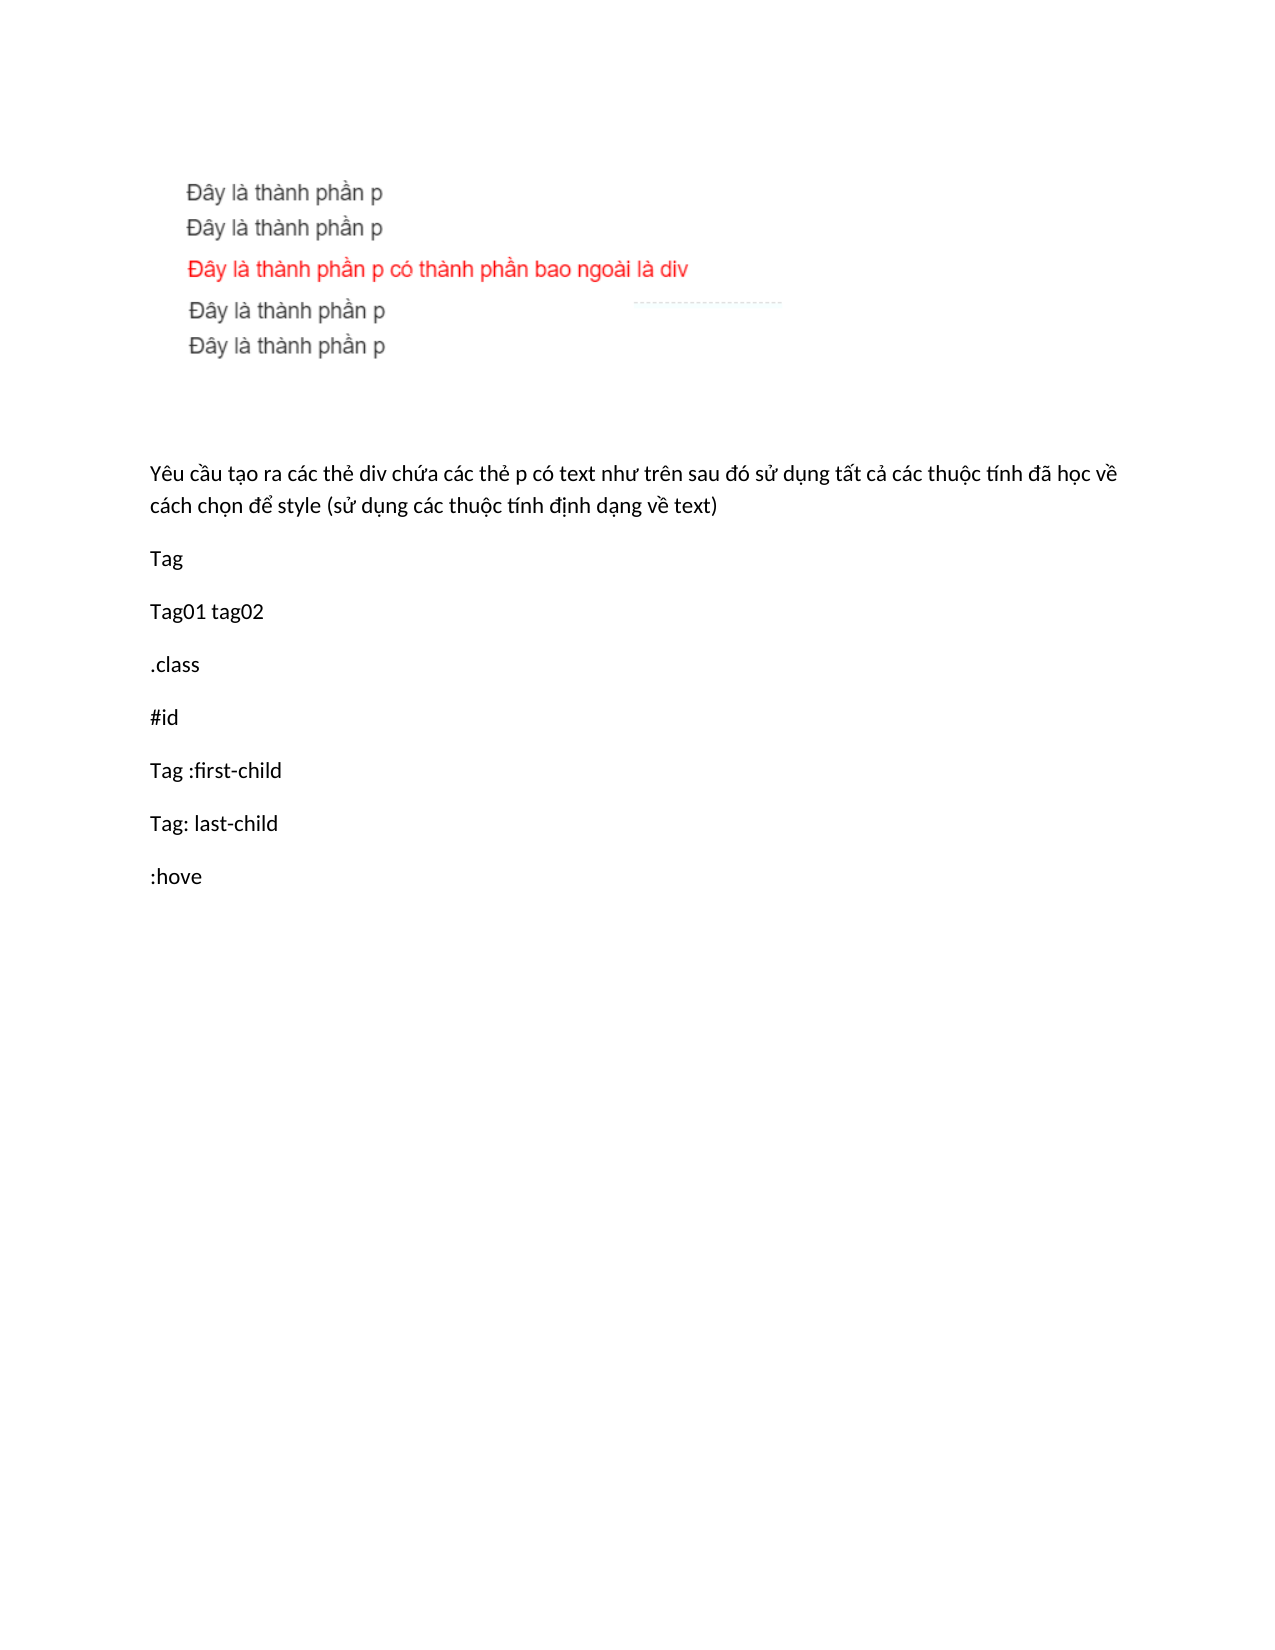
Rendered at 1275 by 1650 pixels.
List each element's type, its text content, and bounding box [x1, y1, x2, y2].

text Yêu cầu tạo ra các thẻ div chứa các thẻ p có text như trên sau đó sử dụng tất cả các thuộc tính đã học về cách chọn để style (sử dụng các thuộc tính định dạng về text) [150, 459, 1125, 519]
text Tag: last-child [150, 809, 1125, 837]
text Tag01 tag02 [150, 597, 1125, 625]
text .class [150, 650, 1125, 678]
text #id [150, 703, 1125, 731]
text Tag [150, 544, 1125, 572]
text Tag :first-child [150, 756, 1125, 784]
picture [150, 150, 783, 434]
text :hove [150, 862, 1125, 890]
